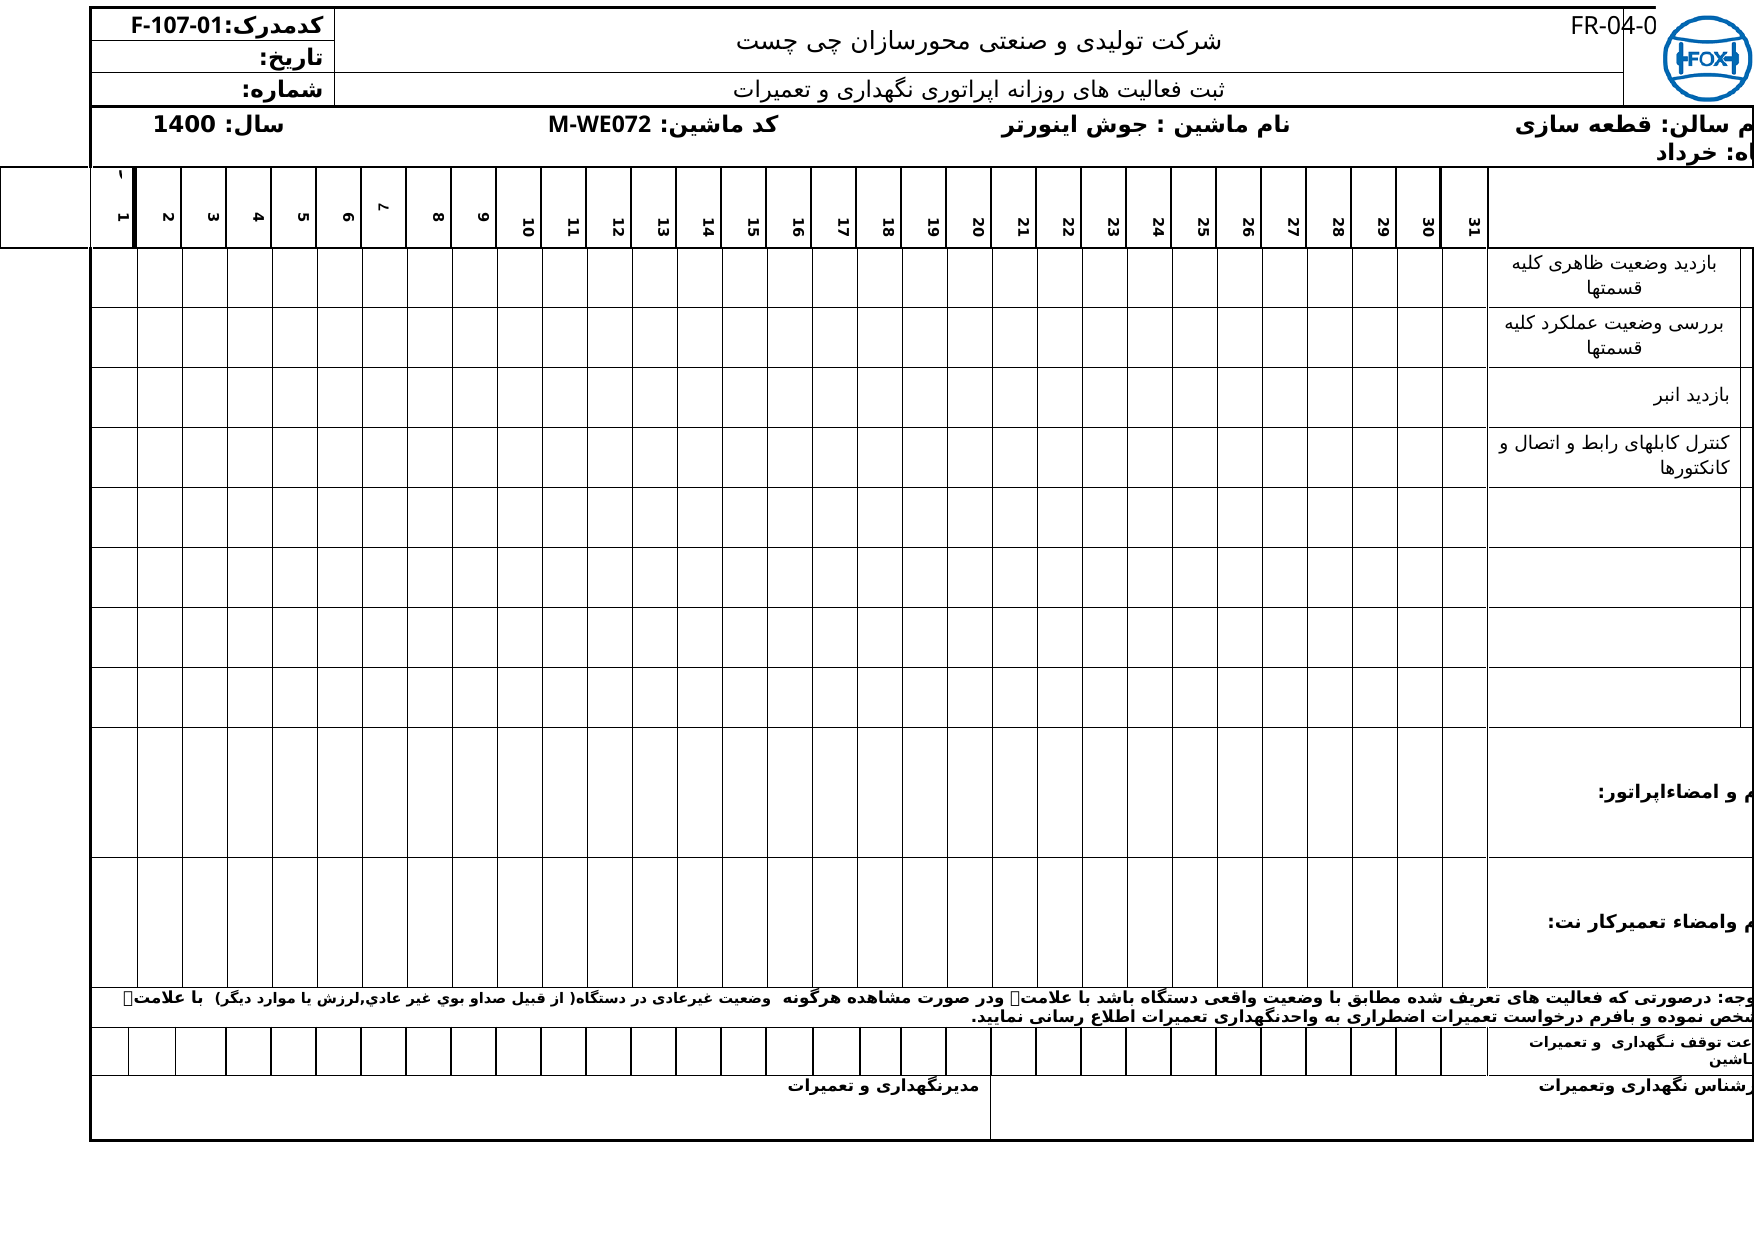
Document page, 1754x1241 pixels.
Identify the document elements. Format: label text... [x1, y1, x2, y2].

table_cell [588, 728, 632, 857]
table_cell [813, 308, 857, 367]
table_cell [92, 247, 137, 307]
table_cell [228, 548, 272, 607]
table_cell [1218, 368, 1262, 427]
table_cell [1083, 428, 1127, 487]
table_cell [138, 368, 182, 427]
table_cell [633, 308, 677, 367]
table_cell [1308, 249, 1352, 307]
table_cell [1127, 1028, 1170, 1074]
table_cell 9 [452, 168, 495, 247]
table_cell [1397, 1028, 1440, 1074]
table_cell [588, 858, 632, 987]
table_cell 20 [947, 168, 990, 247]
table_cell [183, 728, 227, 857]
table_cell [813, 728, 857, 857]
table_cell [408, 668, 452, 727]
table_cell [948, 368, 992, 427]
table_cell [813, 668, 857, 727]
table_cell [273, 668, 317, 727]
table_cell [363, 488, 407, 547]
table_cell [453, 368, 497, 427]
table_cell [903, 668, 947, 727]
table_cell [138, 548, 182, 607]
table_cell [588, 608, 632, 667]
table_cell [813, 548, 857, 607]
table_cell [453, 728, 497, 857]
table_cell [1308, 368, 1352, 427]
table_cell [363, 548, 407, 607]
table_cell [1038, 858, 1082, 987]
table_cell [1262, 1028, 1305, 1074]
table_cell [1443, 667, 1487, 727]
table_cell [1442, 1027, 1487, 1074]
table_cell [948, 858, 992, 987]
table_cell [633, 548, 677, 607]
table_cell [723, 728, 767, 857]
table_cell [1353, 368, 1397, 427]
table_cell 2 [137, 168, 180, 247]
table_cell [903, 488, 947, 547]
table_cell [1488, 667, 1740, 727]
table_cell بررسی وضعیت عملکرد کلیه قسمتها [1488, 307, 1740, 367]
table_cell [1398, 488, 1442, 547]
table_cell [1128, 308, 1172, 367]
table_cell [992, 1028, 1035, 1074]
table_cell [858, 428, 902, 487]
table_cell 16 [767, 168, 810, 247]
table_cell [1353, 548, 1397, 607]
table_cell [588, 368, 632, 427]
table_cell [176, 1028, 225, 1074]
table_cell [1263, 368, 1307, 427]
table_cell [92, 608, 137, 667]
table_cell [318, 548, 362, 607]
table_cell [318, 428, 362, 487]
table_cell [1488, 487, 1740, 547]
table_cell [1353, 728, 1397, 857]
table_cell [588, 548, 632, 607]
table_cell [498, 668, 542, 727]
table_cell [228, 668, 272, 727]
table_cell بازدید انبر [1488, 367, 1740, 427]
table_cell 30 [1397, 168, 1439, 247]
table_cell [408, 488, 452, 547]
table_cell [768, 308, 812, 367]
table_cell [678, 249, 722, 307]
table_cell [408, 858, 452, 987]
table_cell [678, 488, 722, 547]
table_cell [858, 608, 902, 667]
table_cell [678, 728, 722, 857]
table_cell [453, 548, 497, 607]
table_cell [1308, 608, 1352, 667]
table_cell 31 [1442, 168, 1487, 247]
table_cell [948, 428, 992, 487]
table_cell 11 [542, 168, 585, 247]
table_cell [632, 1028, 675, 1074]
table_cell [1173, 488, 1217, 547]
table_cell 22 [1037, 168, 1080, 247]
table_cell [183, 308, 227, 367]
table_cell [858, 548, 902, 607]
table_cell [723, 308, 767, 367]
table_cell [452, 1028, 495, 1074]
table_cell [408, 308, 452, 367]
table_cell 13 [632, 168, 675, 247]
table_cell ثبت فعالیت های روزانه اپراتوری نگهداری و تعمیرات [335, 73, 1623, 105]
table_cell [183, 608, 227, 667]
table_cell [1128, 608, 1172, 667]
table_cell [138, 249, 182, 307]
table_cell 19 [902, 168, 945, 247]
table_cell [1263, 488, 1307, 547]
table_cell [1218, 668, 1262, 727]
table_cell [1353, 668, 1397, 727]
table_cell [92, 1028, 128, 1074]
table_cell [318, 608, 362, 667]
table_cell [768, 428, 812, 487]
table_cell [813, 858, 857, 987]
table_cell [138, 428, 182, 487]
table_cell [1488, 547, 1740, 607]
table_cell [273, 249, 317, 307]
table_cell [633, 668, 677, 727]
table_cell [1218, 249, 1262, 307]
table_cell [453, 488, 497, 547]
table_cell [273, 308, 317, 367]
table_cell [227, 1028, 270, 1074]
table_cell [273, 608, 317, 667]
table_cell [1263, 608, 1307, 667]
table_cell [453, 608, 497, 667]
table_cell [1398, 728, 1442, 857]
table_cell [317, 1028, 360, 1074]
table_cell [813, 249, 857, 307]
table_cell [1443, 307, 1487, 367]
table_cell [1128, 728, 1172, 857]
table_cell [408, 548, 452, 607]
table_cell [362, 1028, 405, 1074]
table_cell [1218, 608, 1262, 667]
table_cell [1263, 548, 1307, 607]
table_cell [1173, 249, 1217, 307]
table_cell [1398, 428, 1442, 487]
table_cell [858, 368, 902, 427]
table_cell [498, 488, 542, 547]
table_cell [228, 488, 272, 547]
table_cell نام وامضاء تعمیرکار نت: [1488, 857, 1752, 987]
table_cell [408, 728, 452, 857]
table_cell [768, 548, 812, 607]
table_cell [183, 488, 227, 547]
table_cell [1128, 548, 1172, 607]
table_cell [993, 428, 1037, 487]
table_cell [678, 308, 722, 367]
table_cell [1083, 368, 1127, 427]
table_cell [1443, 487, 1487, 547]
table_cell [902, 1028, 945, 1074]
table_cell مدیرنگهداری و تعمیرات [92, 1076, 990, 1139]
table_cell [543, 249, 587, 307]
table_cell [1443, 247, 1487, 307]
table_cell [1488, 607, 1740, 667]
table_cell [1218, 548, 1262, 607]
table_cell [1173, 368, 1217, 427]
table_cell [1352, 1028, 1395, 1074]
table_cell [1038, 249, 1082, 307]
table_cell [1173, 728, 1217, 857]
table_cell [1173, 668, 1217, 727]
table_cell [1173, 858, 1217, 987]
table_cell [1038, 428, 1082, 487]
table_cell [588, 488, 632, 547]
table_cell [1038, 308, 1082, 367]
table_cell [183, 428, 227, 487]
table_cell [813, 428, 857, 487]
table_cell [1083, 249, 1127, 307]
table_cell [678, 428, 722, 487]
table_cell 14 [677, 168, 720, 247]
table_cell [272, 1028, 315, 1074]
table_cell [138, 308, 182, 367]
table_cell [318, 668, 362, 727]
table_cell [228, 608, 272, 667]
table_cell [1308, 308, 1352, 367]
table_cell [1173, 308, 1217, 367]
table_cell [993, 858, 1037, 987]
table_cell [1083, 668, 1127, 727]
table_cell [1307, 1028, 1350, 1074]
table_cell [1443, 547, 1487, 607]
table_cell [948, 308, 992, 367]
table_cell [138, 488, 182, 547]
table_cell [1398, 249, 1442, 307]
table_cell [1218, 428, 1262, 487]
table_cell [273, 548, 317, 607]
table_cell [723, 488, 767, 547]
table_cell [1218, 308, 1262, 367]
table_cell [858, 858, 902, 987]
table_cell [453, 308, 497, 367]
table_cell [768, 668, 812, 727]
table_cell [1398, 368, 1442, 427]
table_cell [543, 308, 587, 367]
table_cell 25 [1172, 168, 1215, 247]
table_cell [1443, 367, 1487, 427]
table_cell [228, 308, 272, 367]
table_cell [92, 668, 137, 727]
table_cell [1083, 858, 1127, 987]
table_cell [1218, 488, 1262, 547]
table_cell [318, 858, 362, 987]
table_cell [543, 728, 587, 857]
table_cell [993, 368, 1037, 427]
table_header کدمدرک:F-107-01 [92, 9, 334, 40]
table_cell [498, 368, 542, 427]
table_cell 4 [227, 168, 270, 247]
table_cell [903, 608, 947, 667]
table_cell [1218, 728, 1262, 857]
table_cell [318, 728, 362, 857]
table_cell [318, 488, 362, 547]
table_cell [861, 1028, 900, 1074]
table_cell [183, 668, 227, 727]
table_cell [1308, 548, 1352, 607]
table_cell 18 [857, 168, 900, 247]
table_cell [92, 858, 137, 987]
table_cell [1443, 727, 1487, 857]
table_cell [1308, 488, 1352, 547]
table_cell [92, 308, 137, 367]
table_cell [947, 1028, 990, 1074]
table_cell [1172, 1028, 1215, 1074]
table_cell [273, 428, 317, 487]
table_cell [1443, 427, 1487, 487]
table_cell [858, 249, 902, 307]
table_cell [1353, 308, 1397, 367]
table_cell ساعت توقف نـگهداری و تعمیرات مـــاشین [1488, 1027, 1752, 1074]
table_cell [903, 368, 947, 427]
table_cell [1353, 428, 1397, 487]
table_cell [723, 668, 767, 727]
table_cell 21 [992, 168, 1035, 247]
table_cell [1038, 488, 1082, 547]
table_cell [543, 368, 587, 427]
table_cell [768, 368, 812, 427]
table_cell [1263, 668, 1307, 727]
table_cell [768, 249, 812, 307]
table_cell [273, 728, 317, 857]
table_cell [1083, 608, 1127, 667]
table_cell [903, 728, 947, 857]
table_cell [408, 368, 452, 427]
table_cell [813, 488, 857, 547]
table_cell [633, 368, 677, 427]
table_cell [408, 249, 452, 307]
table_header شرکت تولیدی و صنعتی محورسازان چی چست [335, 9, 1623, 72]
table_cell [318, 308, 362, 367]
table_cell [993, 668, 1037, 727]
table_cell [1308, 428, 1352, 487]
table_cell [768, 858, 812, 987]
table_cell 17 [812, 168, 855, 247]
table_cell [1263, 728, 1307, 857]
table_cell [92, 548, 137, 607]
table_cell [993, 308, 1037, 367]
table_cell [903, 249, 947, 307]
table_cell [1173, 428, 1217, 487]
table_cell [92, 368, 137, 427]
table_cell [1037, 1028, 1080, 1074]
table_cell [273, 858, 317, 987]
table_cell [1082, 1028, 1125, 1074]
table_cell [768, 608, 812, 667]
table_cell [948, 488, 992, 547]
table_cell [543, 548, 587, 607]
table_cell [273, 488, 317, 547]
table_cell [408, 428, 452, 487]
table_cell [138, 858, 182, 987]
table_cell [1128, 668, 1172, 727]
table_cell کارشناس نگهداری وتعمیرات [991, 1075, 1752, 1139]
table_cell [1128, 368, 1172, 427]
table_cell 7 [362, 168, 405, 247]
table_cell [497, 1028, 540, 1074]
table_cell [408, 608, 452, 667]
table_cell [814, 1028, 859, 1074]
table_cell [1038, 548, 1082, 607]
table_cell [858, 668, 902, 727]
table_cell [363, 368, 407, 427]
table_cell [1218, 858, 1262, 987]
table_cell [768, 728, 812, 857]
table_cell [768, 488, 812, 547]
table_cell [453, 668, 497, 727]
table_cell [678, 608, 722, 667]
table_cell [498, 308, 542, 367]
table_cell [723, 858, 767, 987]
table_cell 24 [1127, 168, 1170, 247]
table_cell [1173, 548, 1217, 607]
table_cell [1398, 668, 1442, 727]
table_cell [587, 1028, 630, 1074]
table_cell [633, 608, 677, 667]
table_cell [1038, 368, 1082, 427]
table_cell 6 [317, 168, 360, 247]
table_cell [588, 249, 632, 307]
table_cell [993, 728, 1037, 857]
table_cell [1443, 607, 1487, 667]
table_cell [318, 249, 362, 307]
table_cell [948, 548, 992, 607]
table_cell 5 [272, 168, 315, 247]
table_cell [1308, 728, 1352, 857]
table_cell [1263, 308, 1307, 367]
table_cell [273, 368, 317, 427]
table_cell [1083, 308, 1127, 367]
table_cell [1128, 488, 1172, 547]
table_cell [228, 728, 272, 857]
table_cell [678, 368, 722, 427]
table_cell [633, 858, 677, 987]
table_cell [92, 728, 137, 857]
table_cell [903, 308, 947, 367]
table_cell 29 [1352, 168, 1395, 247]
table_cell [138, 728, 182, 857]
table_cell [993, 488, 1037, 547]
table_cell [633, 249, 677, 307]
table_cell [183, 249, 227, 307]
table_cell [363, 308, 407, 367]
table_cell تاریخ: [92, 41, 334, 72]
table_cell [183, 368, 227, 427]
table_cell [542, 1028, 585, 1074]
table_cell [723, 249, 767, 307]
table_cell [1353, 249, 1397, 307]
table_cell [1038, 668, 1082, 727]
table_cell [138, 608, 182, 667]
table_cell [633, 488, 677, 547]
table_cell [318, 368, 362, 427]
table_cell [858, 488, 902, 547]
table_cell [633, 728, 677, 857]
table_cell [858, 308, 902, 367]
table_cell [678, 668, 722, 727]
table_cell بازدید وضعیت ظاهری کلیه قسمتها [1488, 249, 1740, 307]
table_header [1624, 9, 1655, 105]
table_cell [453, 858, 497, 987]
table_cell 12 [587, 168, 630, 247]
table_cell [498, 858, 542, 987]
table_cell [1128, 858, 1172, 987]
table_cell [1398, 608, 1442, 667]
table_cell [588, 668, 632, 727]
picture [1655, 6, 1754, 105]
table_cell [363, 608, 407, 667]
table_cell نام و امضاءاپراتور: [1488, 727, 1752, 857]
table_cell [1443, 857, 1487, 987]
table_cell [723, 428, 767, 487]
table_cell [993, 548, 1037, 607]
table_cell [92, 428, 137, 487]
table_cell [677, 1028, 720, 1074]
table_cell [1353, 608, 1397, 667]
table_cell [948, 728, 992, 857]
table_cell [1128, 249, 1172, 307]
table_cell [543, 488, 587, 547]
table_cell [1083, 488, 1127, 547]
table_cell [453, 428, 497, 487]
table_cell [1217, 1028, 1260, 1074]
table_cell [228, 428, 272, 487]
table_cell [129, 1028, 175, 1074]
table_cell [948, 608, 992, 667]
table_cell [543, 428, 587, 487]
table_cell [1308, 858, 1352, 987]
table_cell [723, 548, 767, 607]
table_cell [993, 249, 1037, 307]
table_cell [1353, 858, 1397, 987]
table_cell 1 [91, 166, 132, 247]
table_cell [723, 608, 767, 667]
table_cell [813, 368, 857, 427]
table_cell [363, 428, 407, 487]
table_cell [453, 249, 497, 307]
table_cell [543, 668, 587, 727]
table_cell [723, 368, 767, 427]
table_cell [948, 249, 992, 307]
table_cell [1083, 548, 1127, 607]
table_cell [903, 548, 947, 607]
table_cell 3 [182, 168, 225, 247]
table_cell [138, 668, 182, 727]
table_cell [543, 608, 587, 667]
table_cell [1263, 249, 1307, 307]
table_cell [1353, 488, 1397, 547]
table_cell [948, 668, 992, 727]
table_cell [183, 548, 227, 607]
table_cell [363, 728, 407, 857]
table_cell 28 [1307, 168, 1350, 247]
table_cell [1038, 608, 1082, 667]
table_cell [858, 728, 902, 857]
table_cell [1038, 728, 1082, 857]
table_cell [1308, 668, 1352, 727]
table_cell [183, 858, 227, 987]
table_cell [678, 858, 722, 987]
table_cell [1263, 858, 1307, 987]
table_cell [588, 428, 632, 487]
table_cell [92, 488, 137, 547]
table_cell [363, 668, 407, 727]
table_cell 26 [1217, 168, 1260, 247]
table_cell [498, 428, 542, 487]
table_cell 10 [497, 168, 540, 247]
table_cell [813, 608, 857, 667]
table_cell [498, 608, 542, 667]
table_cell [633, 428, 677, 487]
table_cell [1398, 858, 1442, 987]
table_cell [903, 428, 947, 487]
table_cell [993, 608, 1037, 667]
table_cell [498, 548, 542, 607]
table_cell 27 [1262, 168, 1305, 247]
table_cell 8 [407, 168, 450, 247]
table_cell 15 [722, 168, 765, 247]
table_cell [543, 858, 587, 987]
table_cell [588, 308, 632, 367]
table_cell [1083, 728, 1127, 857]
table_cell 23 [1082, 168, 1125, 247]
table_cell [767, 1028, 812, 1074]
table_cell [1173, 608, 1217, 667]
table_cell [228, 368, 272, 427]
table_cell [407, 1028, 450, 1074]
table_cell [903, 858, 947, 987]
table_cell [1398, 548, 1442, 607]
table_cell [228, 249, 272, 307]
table_cell [498, 249, 542, 307]
table_cell [363, 858, 407, 987]
table_cell [678, 548, 722, 607]
table_cell کنترل کابلهای رابط و اتصال و کانکتورها [1488, 427, 1740, 487]
table_cell [1398, 308, 1442, 367]
table_cell *توجه: درصورتی که فعالیت های تعریف شده مطابق با وضعیت واقعی دستگاه باشد با علامت ودر صورت مشاهده هرگونه وضعیت غیرعادی در دستگاه( از قبيل صداو بوي غير عادي,لرزش يا موارد ديگر) با علامت مشخص نموده و بافرم درخواست تعمیرات اضطراری به واحدنگهداری تعمیرات اطلاع رسانی نمایید. [92, 987, 1752, 1027]
table_cell [498, 728, 542, 857]
table_cell شماره: [92, 73, 334, 105]
table_cell نام سالن: قطعه سازی نام ماشین : جوش اینورتر کد ماشین: M-WE072 سال: 1400 ماه: خرداد [92, 108, 1752, 166]
table_cell [1263, 428, 1307, 487]
table_cell [363, 249, 407, 307]
table_cell [1128, 428, 1172, 487]
table_cell [228, 858, 272, 987]
table_cell [722, 1028, 765, 1074]
